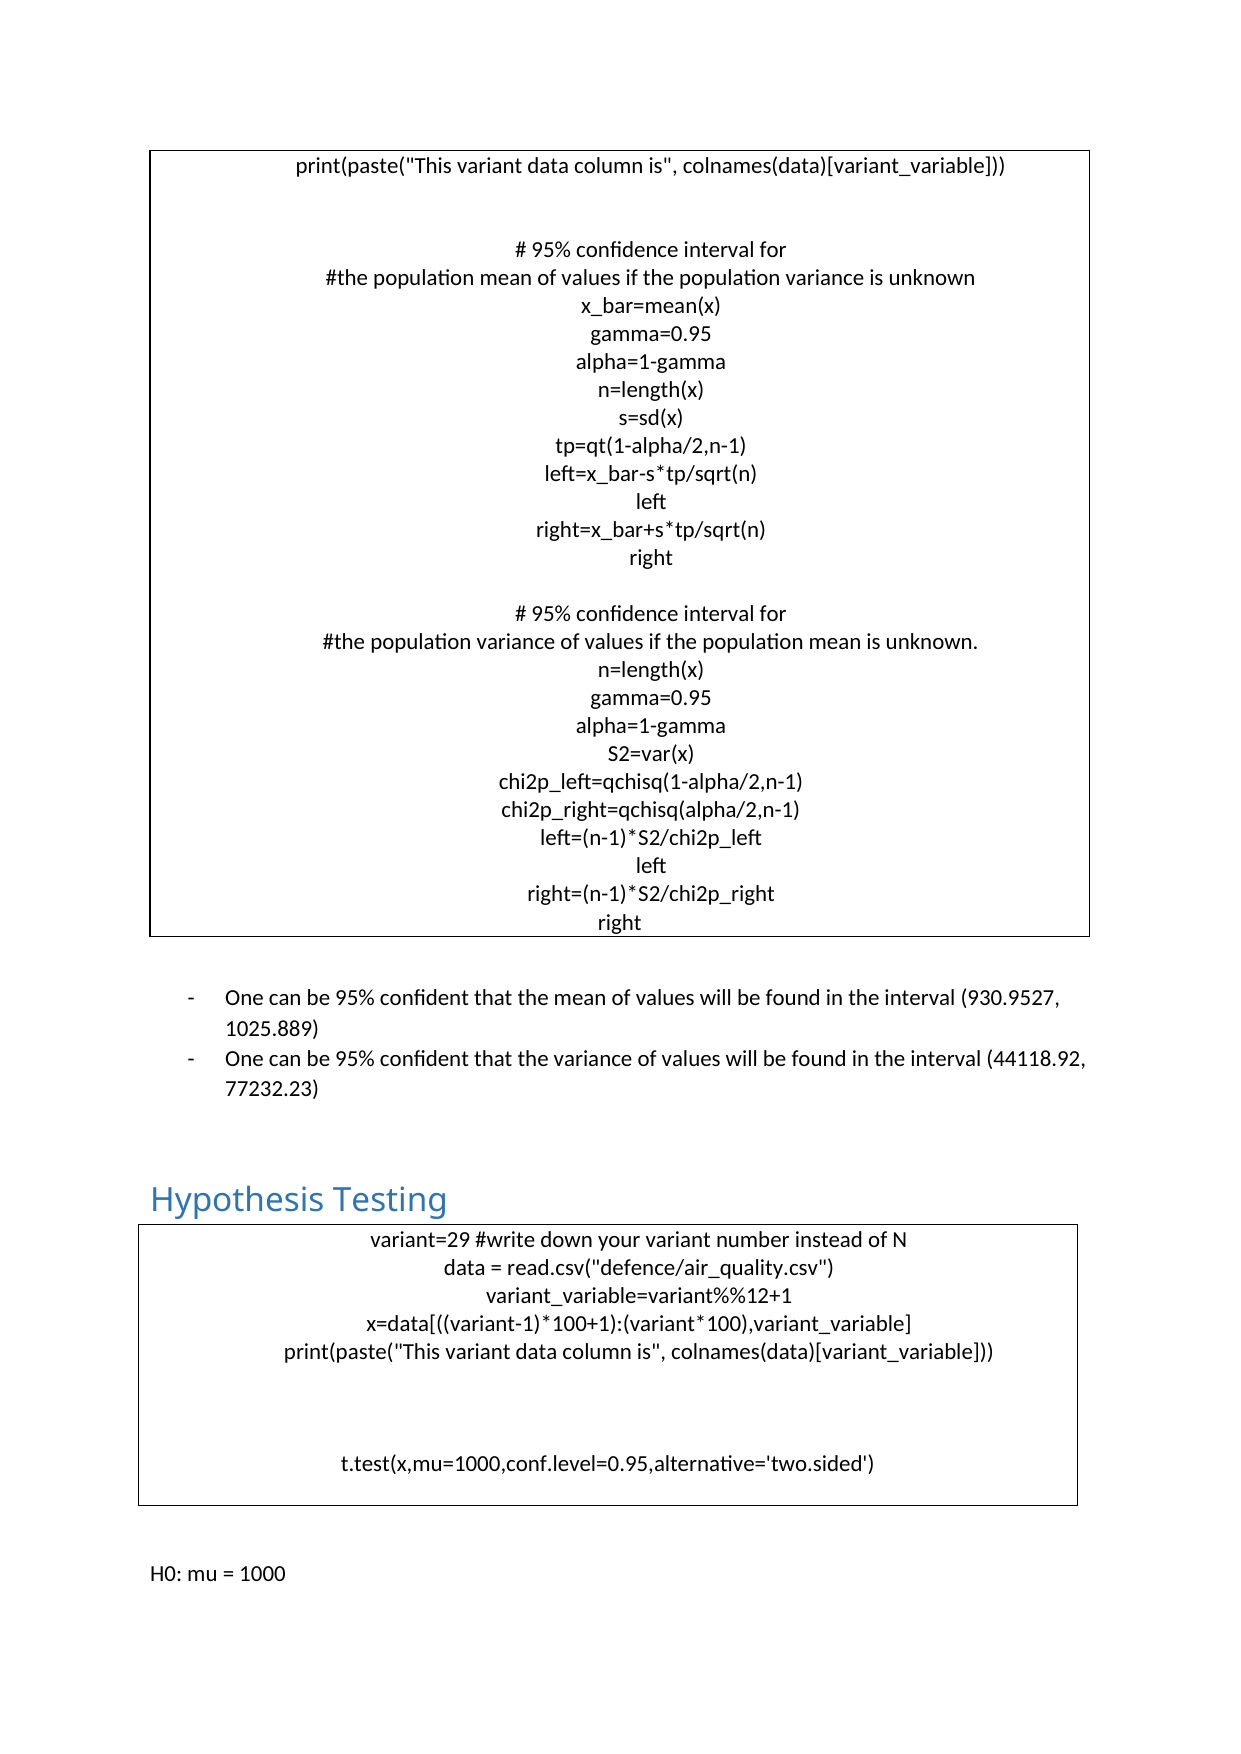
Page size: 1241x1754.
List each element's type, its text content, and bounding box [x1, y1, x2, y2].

list One can be 95% confident that the variance of values will be found in the interval (44118.92, 77232.23) [187, 1044, 1090, 1102]
list One can be 95% confident that the mean of values will be found in the interval (930.9527, 1025.889) [187, 983, 1090, 1042]
subtitle Hypothesis Testing [150, 1176, 1090, 1222]
table_header variant=29 #write down your variant number instead of N data = read.csv("defence/air_quality.csv") variant_variable=variant%%12+1 x=data[((variant-1)*100+1):(variant*100),variant_variable] print(paste("This variant data column is", colnames(data)[variant_variable])) t.test(x,mu=1000,conf.level=0.95,alternative='two.sided') [139, 1225, 1077, 1505]
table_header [151, 151, 1089, 936]
text H0: mu = 1000 [150, 1559, 1090, 1587]
